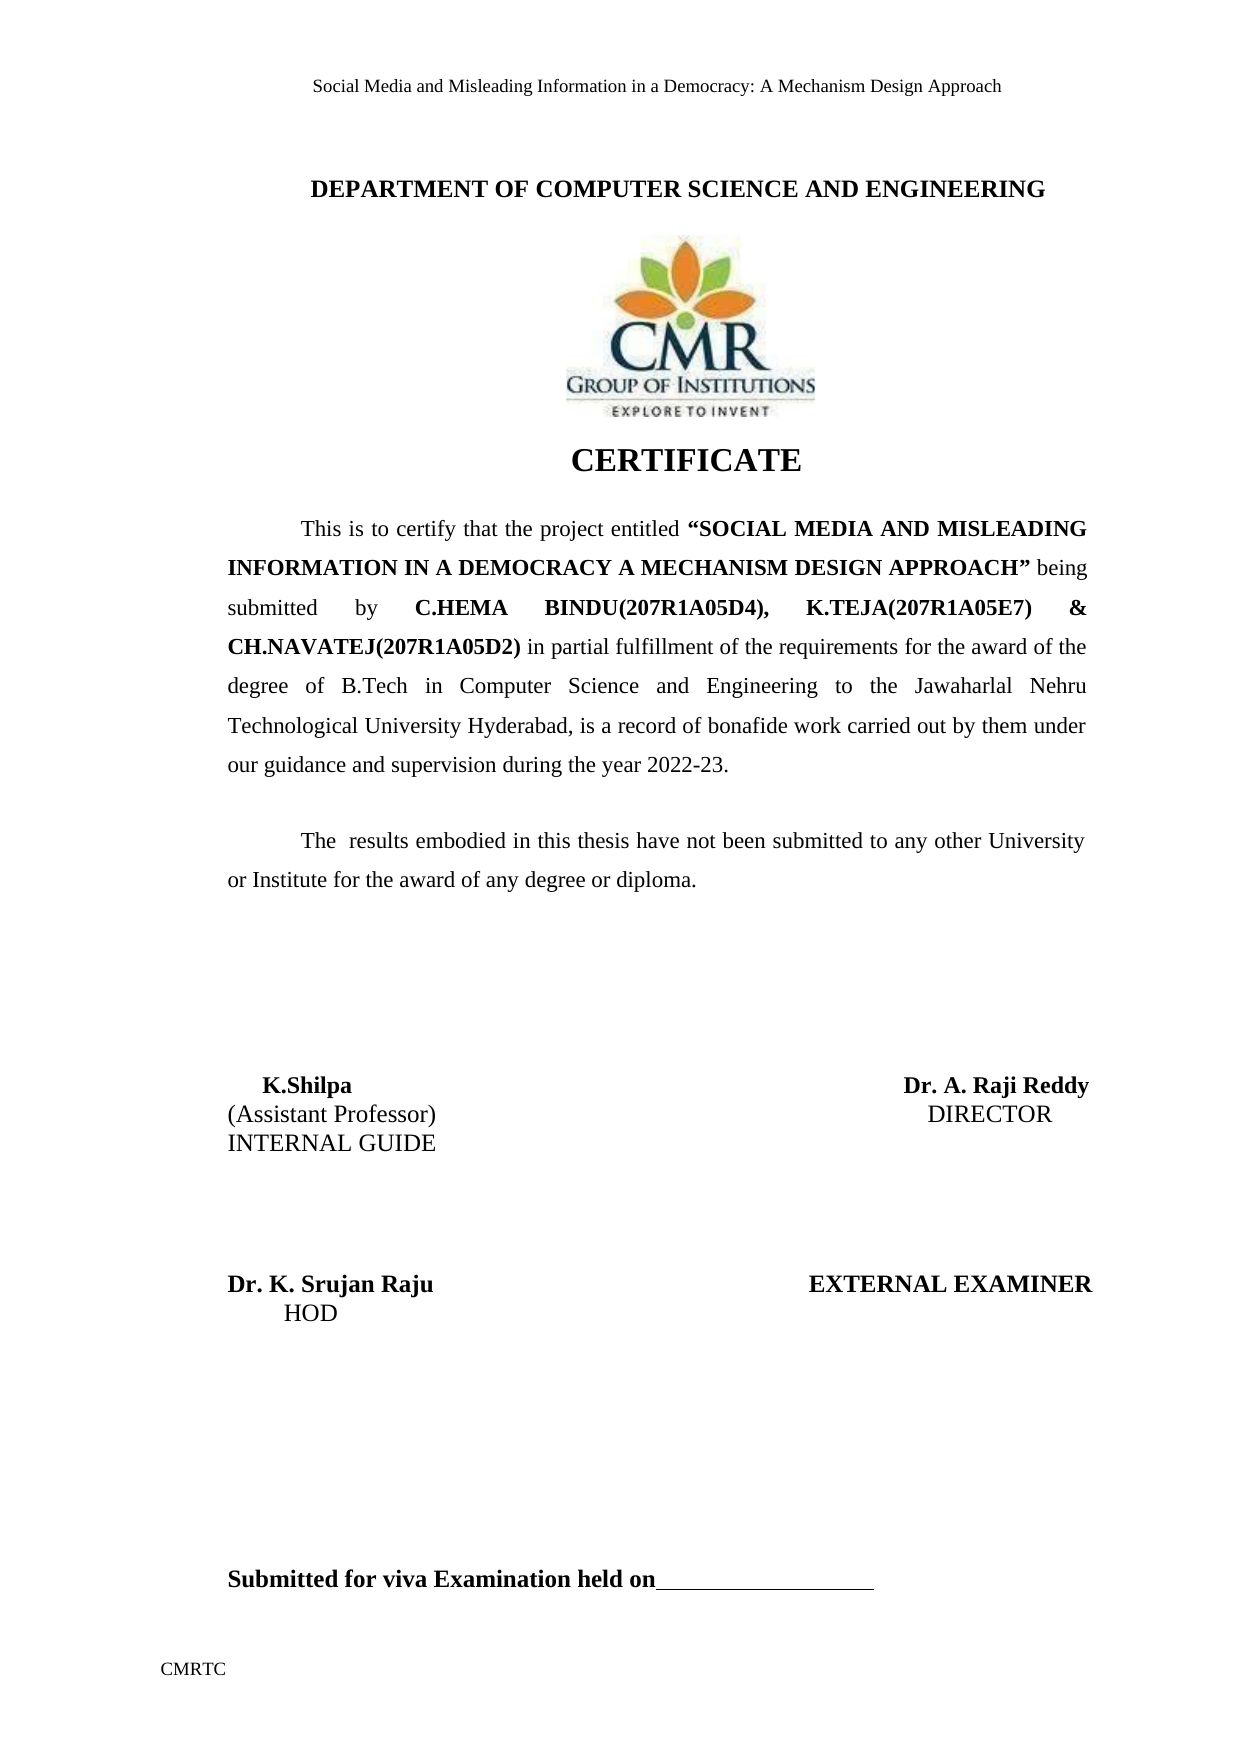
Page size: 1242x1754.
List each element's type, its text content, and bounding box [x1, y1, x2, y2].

text DEPARTMENT OF COMPUTER SCIENCE AND ENGINEERING [274, 174, 1082, 203]
text (Assistant Professor) DIRECTOR [227, 1099, 1154, 1128]
text HOD [283, 1298, 1154, 1327]
text INTERNAL GUIDE [227, 1128, 1154, 1156]
subtitle CERTIFICATE [297, 255, 1076, 479]
text Submitted for viva Examination held on [227, 1564, 1154, 1593]
text This is to certify that the project entitled “SOCIAL MEDIA AND MISLEADING INFORMATION IN A DEMOCRACY A MECHANISM DESIGN APPROACH” being submitted by C.HEMA BINDU(207R1A05D4), K.TEJA(207R1A05E7) & CH.NAVATEJ(207R1A05D2) in partial fulfillment of the requirements for the award of the degree of B.Tech in Computer Science and Engineering to the Jawaharlal Nehru Technological University Hyderabad, is a record of bonafide work carried out by them under our guidance and supervision during the year 2022-23. [227, 515, 1087, 778]
text K.Shilpa Dr. A. Raji Reddy [197, 1071, 1154, 1099]
text The results embodied in this thesis have not been submitted to any other University or Institute for the award of any degree or diploma. [227, 827, 1087, 893]
picture [566, 235, 816, 417]
subtitle Dr. K. Srujan Raju EXTERNAL EXAMINER [227, 1269, 1154, 1298]
